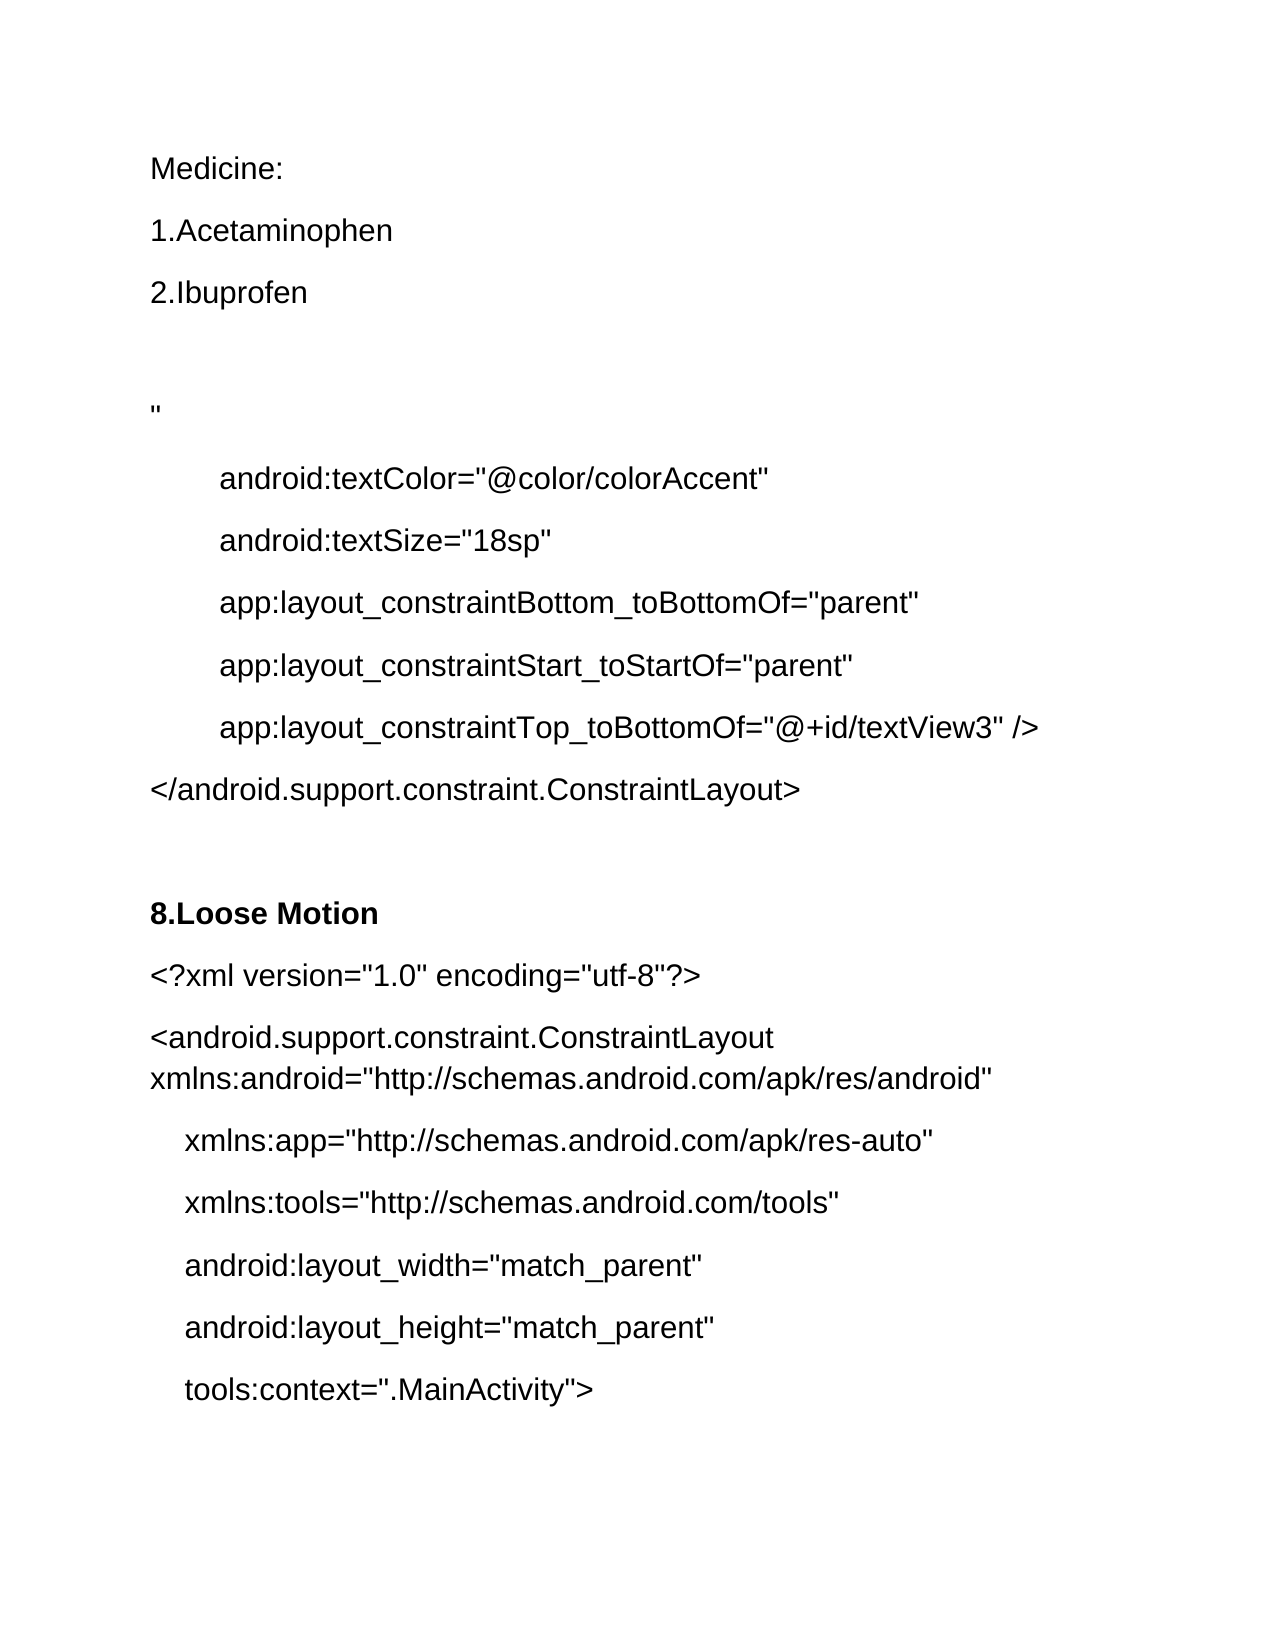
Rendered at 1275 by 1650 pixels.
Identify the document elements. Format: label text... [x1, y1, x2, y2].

text <?xml version="1.0" encoding="utf-8"?> [150, 957, 1125, 993]
text xmlns:app="http://schemas.android.com/apk/res-auto" [150, 1122, 1125, 1158]
text tools:context=".MainActivity"> [150, 1371, 1125, 1407]
text <android.support.constraint.ConstraintLayout xmlns:android="http://schemas.android.com/apk/res/android" [150, 1019, 1125, 1096]
text Medicine: [150, 150, 1125, 186]
text </android.support.constraint.ConstraintLayout> [150, 771, 1125, 807]
text 8.Loose Motion [150, 895, 1125, 931]
text 2.Ibuprofen [150, 274, 1125, 310]
text app:layout_constraintBottom_toBottomOf="parent" [150, 584, 1125, 621]
text xmlns:tools="http://schemas.android.com/tools" [150, 1184, 1125, 1221]
text app:layout_constraintStart_toStartOf="parent" [150, 647, 1125, 683]
text android:textSize="18sp" [150, 522, 1125, 558]
text android:textColor="@color/colorAccent" [150, 460, 1125, 496]
text 1.Acetaminophen [150, 212, 1125, 248]
text " [150, 398, 1125, 434]
text app:layout_constraintTop_toBottomOf="@+id/textView3" /> [150, 709, 1125, 745]
text android:layout_height="match_parent" [150, 1309, 1125, 1345]
text android:layout_width="match_parent" [150, 1247, 1125, 1283]
